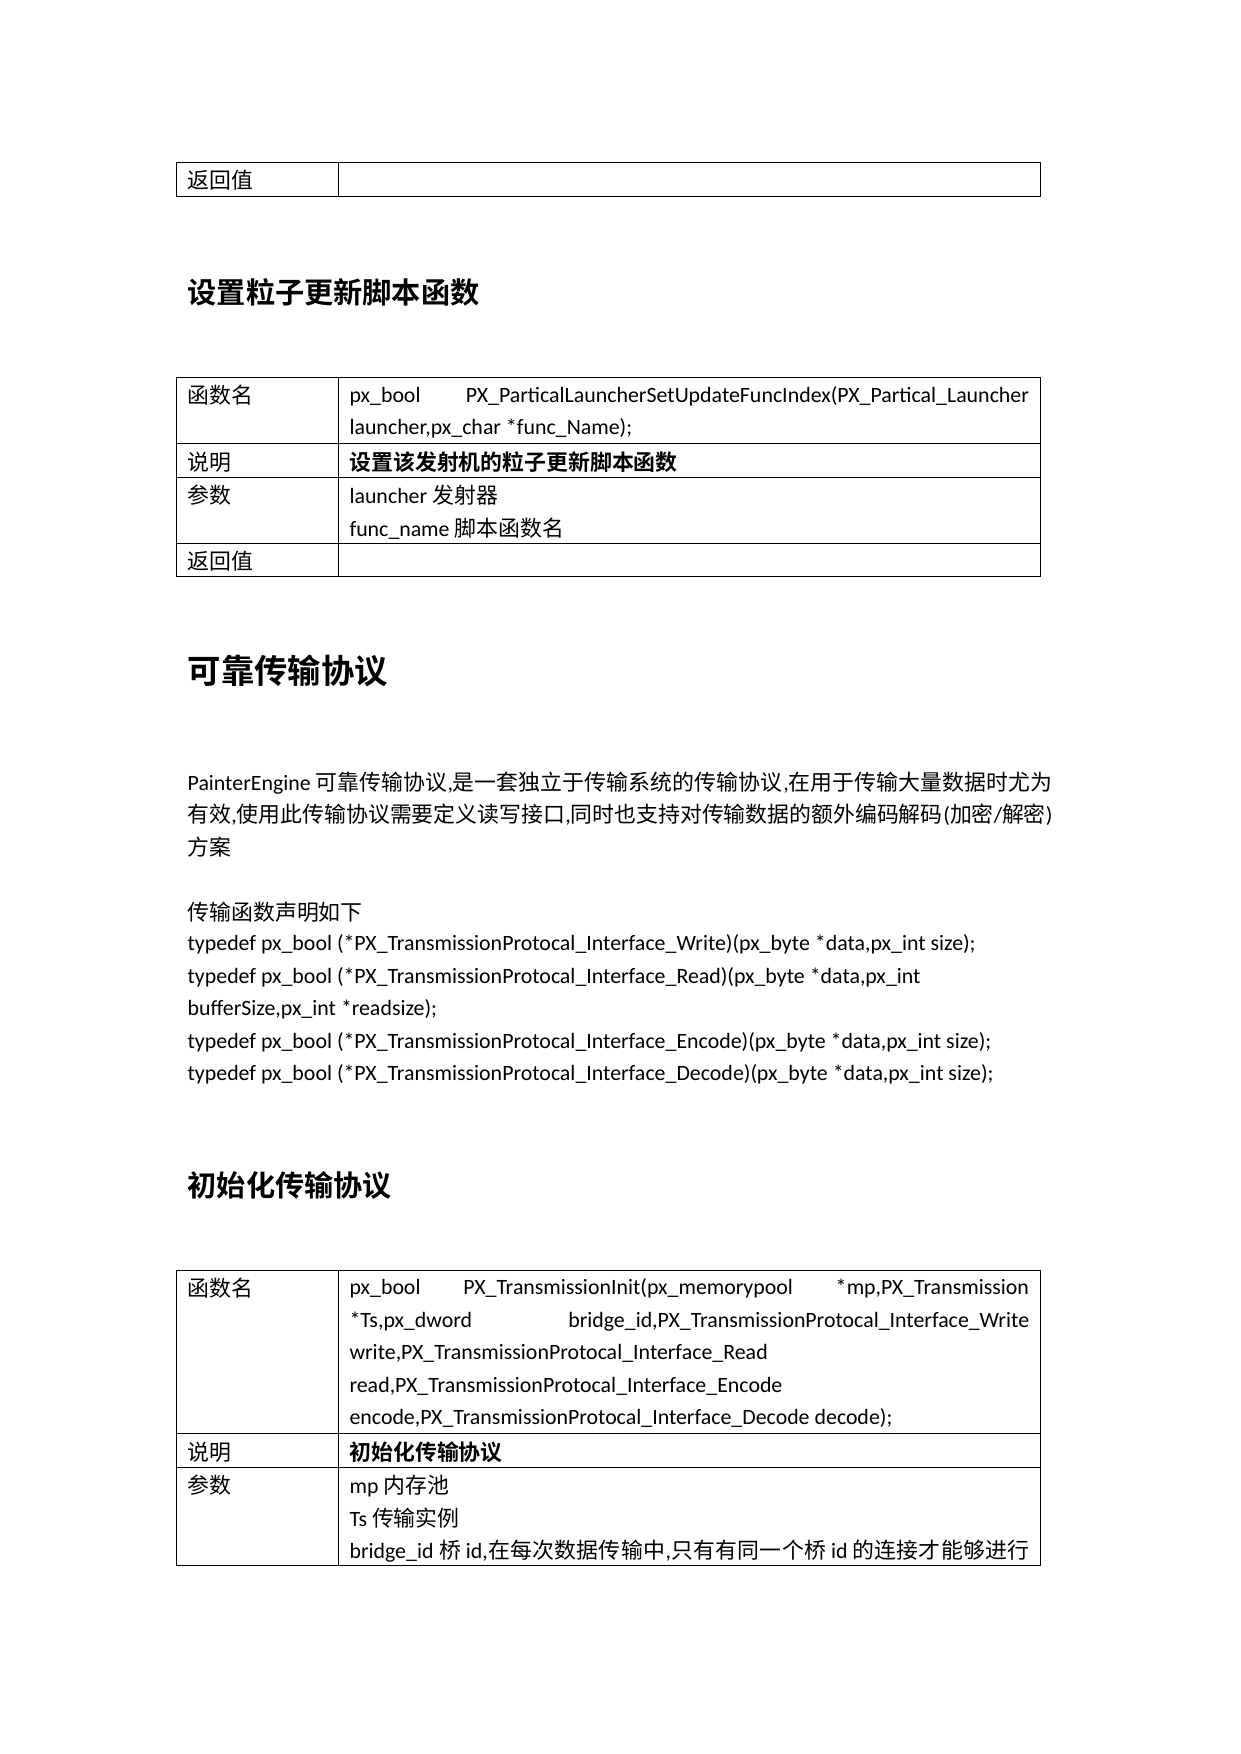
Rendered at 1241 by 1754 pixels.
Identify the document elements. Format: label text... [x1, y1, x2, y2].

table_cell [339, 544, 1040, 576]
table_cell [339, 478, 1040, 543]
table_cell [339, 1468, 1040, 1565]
text PainterEngine可靠传输协议,是一套独立于传输系统的传输协议,在用于传输大量数据时尤为有效,使用此传输协议需要定义读写接口,同时也支持对传输数据的额外编码解码(加密/解密)方案 [187, 764, 1053, 862]
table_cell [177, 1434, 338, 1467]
subtitle 初始化传输协议 [187, 1151, 1053, 1216]
subtitle 可靠传输协议 [187, 637, 1053, 702]
subtitle 设置粒子更新脚本函数 [187, 258, 1053, 323]
text typedef px_bool (*PX_TransmissionProtocal_Interface_Decode)(px_byte *data,px_int size); [187, 1057, 1053, 1089]
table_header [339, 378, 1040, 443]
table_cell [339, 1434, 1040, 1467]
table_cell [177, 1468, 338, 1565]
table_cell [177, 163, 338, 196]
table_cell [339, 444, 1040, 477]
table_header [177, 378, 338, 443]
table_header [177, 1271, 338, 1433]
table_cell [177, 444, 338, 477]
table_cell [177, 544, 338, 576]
text typedef px_bool (*PX_TransmissionProtocal_Interface_Encode)(px_byte *data,px_int size); [187, 1024, 1053, 1057]
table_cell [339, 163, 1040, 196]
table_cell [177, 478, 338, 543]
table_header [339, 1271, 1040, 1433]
text typedef px_bool (*PX_TransmissionProtocal_Interface_Write)(px_byte *data,px_int size); [187, 927, 1053, 959]
text typedef px_bool (*PX_TransmissionProtocal_Interface_Read)(px_byte *data,px_int bufferSize,px_int *readsize); [187, 959, 1053, 1024]
text 传输函数声明如下 [187, 894, 1053, 927]
